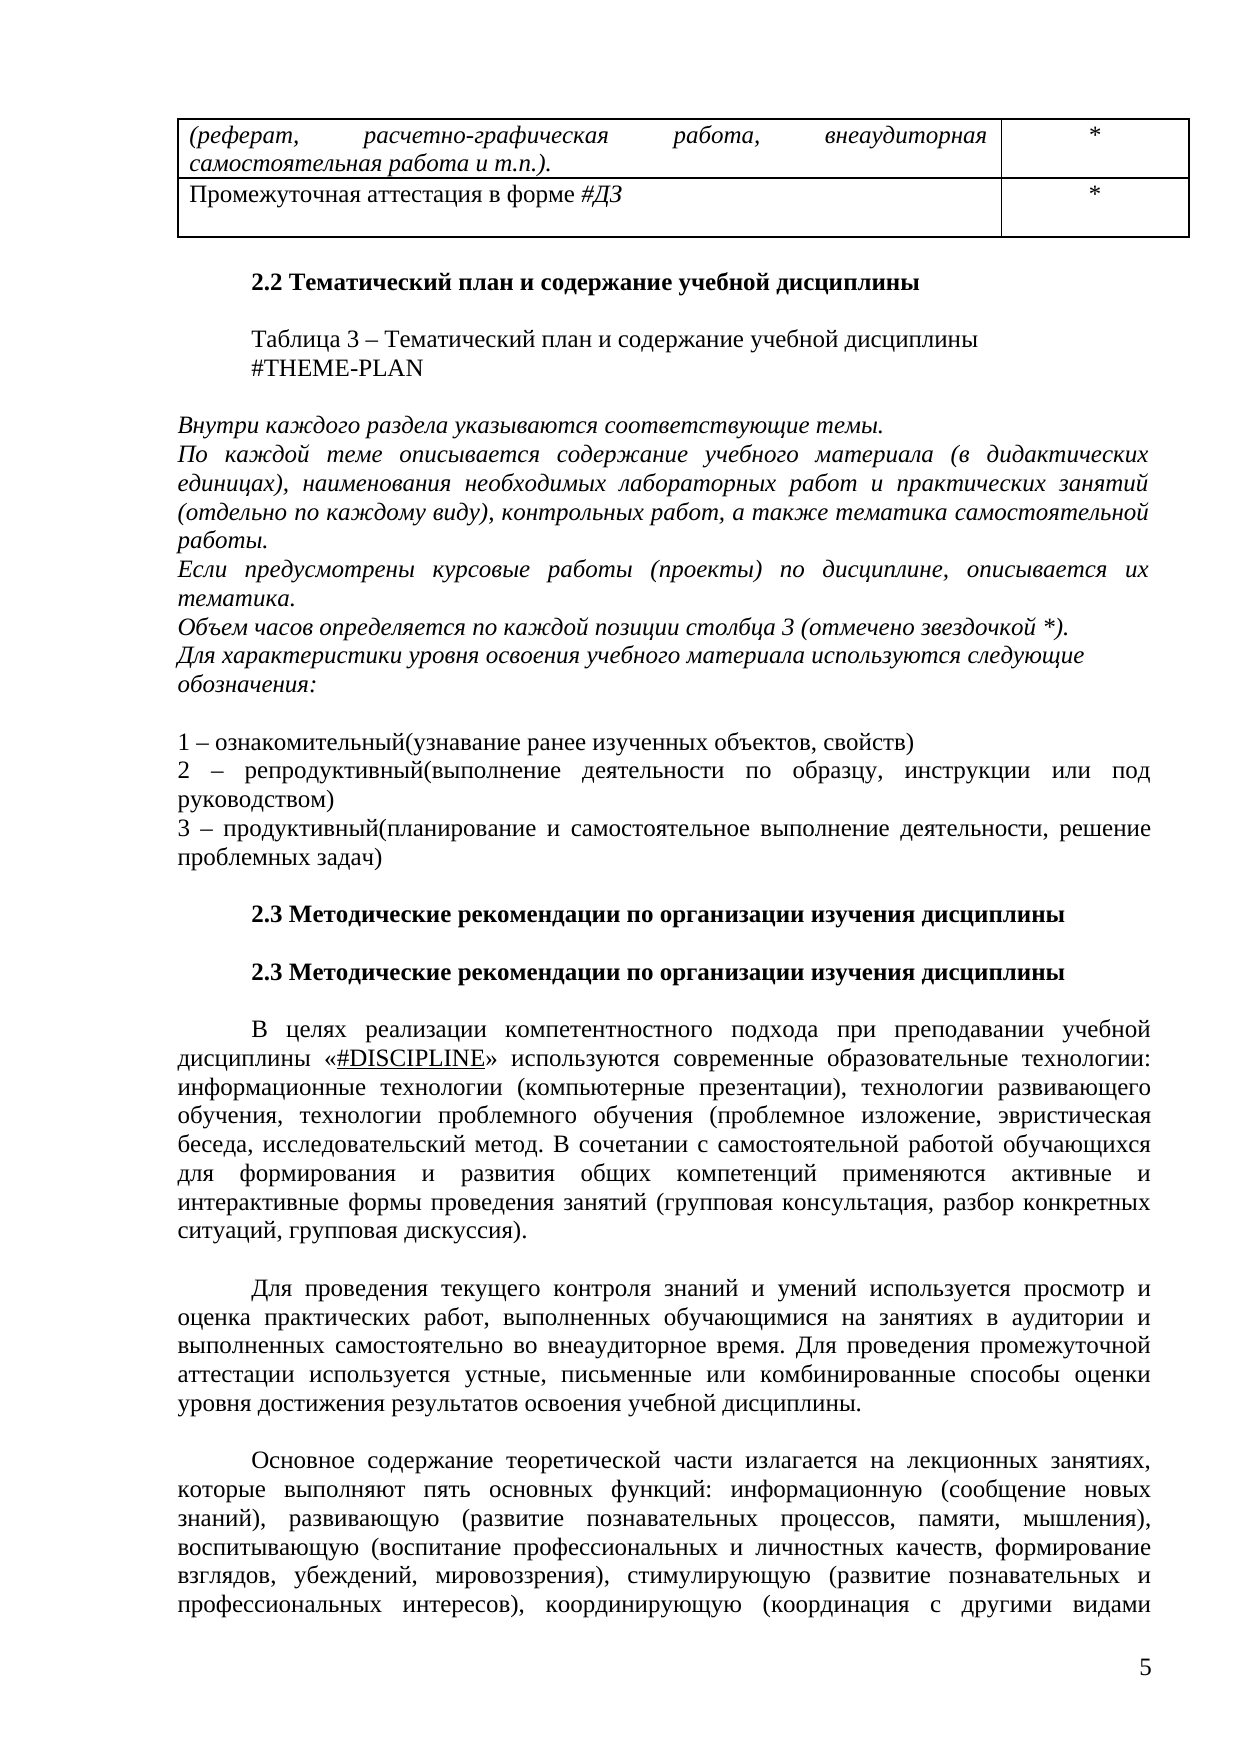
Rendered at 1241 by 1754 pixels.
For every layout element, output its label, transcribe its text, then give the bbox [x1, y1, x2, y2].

subtitle 2.3 Методические рекомендации по организации изучения дисциплины [177, 957, 1152, 985]
text Таблица 3 – Тематический план и содержание учебной дисциплины [177, 324, 1152, 353]
text 2.2 Тематический план и содержание учебной дисциплины [177, 267, 1152, 295]
text 3 – продуктивный(планирование и самостоятельное выполнение деятельности, решение проблемных задач) [177, 813, 1152, 870]
table_cell Указываются другие виды самостоятельной работы при их наличии (реферат, расчетно-графическая работа, внеаудиторная самостоятельная работа и т.п.). [179, 120, 1001, 177]
text Для проведения текущего контроля знаний и умений используется просмотр и оценка практических работ, выполненных обучающимися на занятиях в аудитории и выполненных самостоятельно во внеаудиторное время. Для проведения промежуточной аттестации используется устные, письменные или комбинированные способы оценки уровня достижения результатов освоения учебной дисциплины. [177, 1273, 1152, 1417]
text Внутри каждого раздела указываются соответствующие темы. [177, 410, 1152, 439]
text Объем часов определяется по каждой позиции столбца 3 (отмечено звездочкой *). [177, 612, 1152, 640]
text 1 – ознакомительный(узнавание ранее изученных объектов, свойств) [177, 727, 1152, 755]
table_cell Промежуточная аттестация в форме #ДЗ [179, 179, 1001, 236]
table_cell * [1002, 179, 1188, 236]
subtitle 2.3 Методические рекомендации по организации изучения дисциплины [177, 899, 1152, 928]
table_cell * * [1002, 120, 1188, 177]
text Для характеристики уровня освоения учебного материала используются следующие обозначения: [177, 640, 1152, 698]
text В целях реализации компетентностного подхода при преподавании учебной дисциплины «#DISCIPLINE» используются современные образовательные технологии: информационные технологии (компьютерные презентации), технологии развивающего обучения, технологии проблемного обучения (проблемное изложение, эвристическая беседа, исследовательский метод. В сочетании с самостоятельной работой обучающихся для формирования и развития общих компетенций применяются активные и интерактивные формы проведения занятий (групповая консультация, разбор конкретных ситуаций, групповая дискуссия). [177, 1014, 1152, 1244]
text Если предусмотрены курсовые работы (проекты) по дисциплине, описывается их тематика. [177, 554, 1152, 612]
text По каждой теме описывается содержание учебного материала (в дидактических единицах), наименования необходимых лабораторных работ и практических занятий (отдельно по каждому виду), контрольных работ, а также тематика самостоятельной работы. [177, 439, 1152, 554]
text 2 – репродуктивный(выполнение деятельности по образцу, инструкции или под руководством) [177, 755, 1152, 813]
text #THEME-PLAN [177, 353, 1152, 382]
